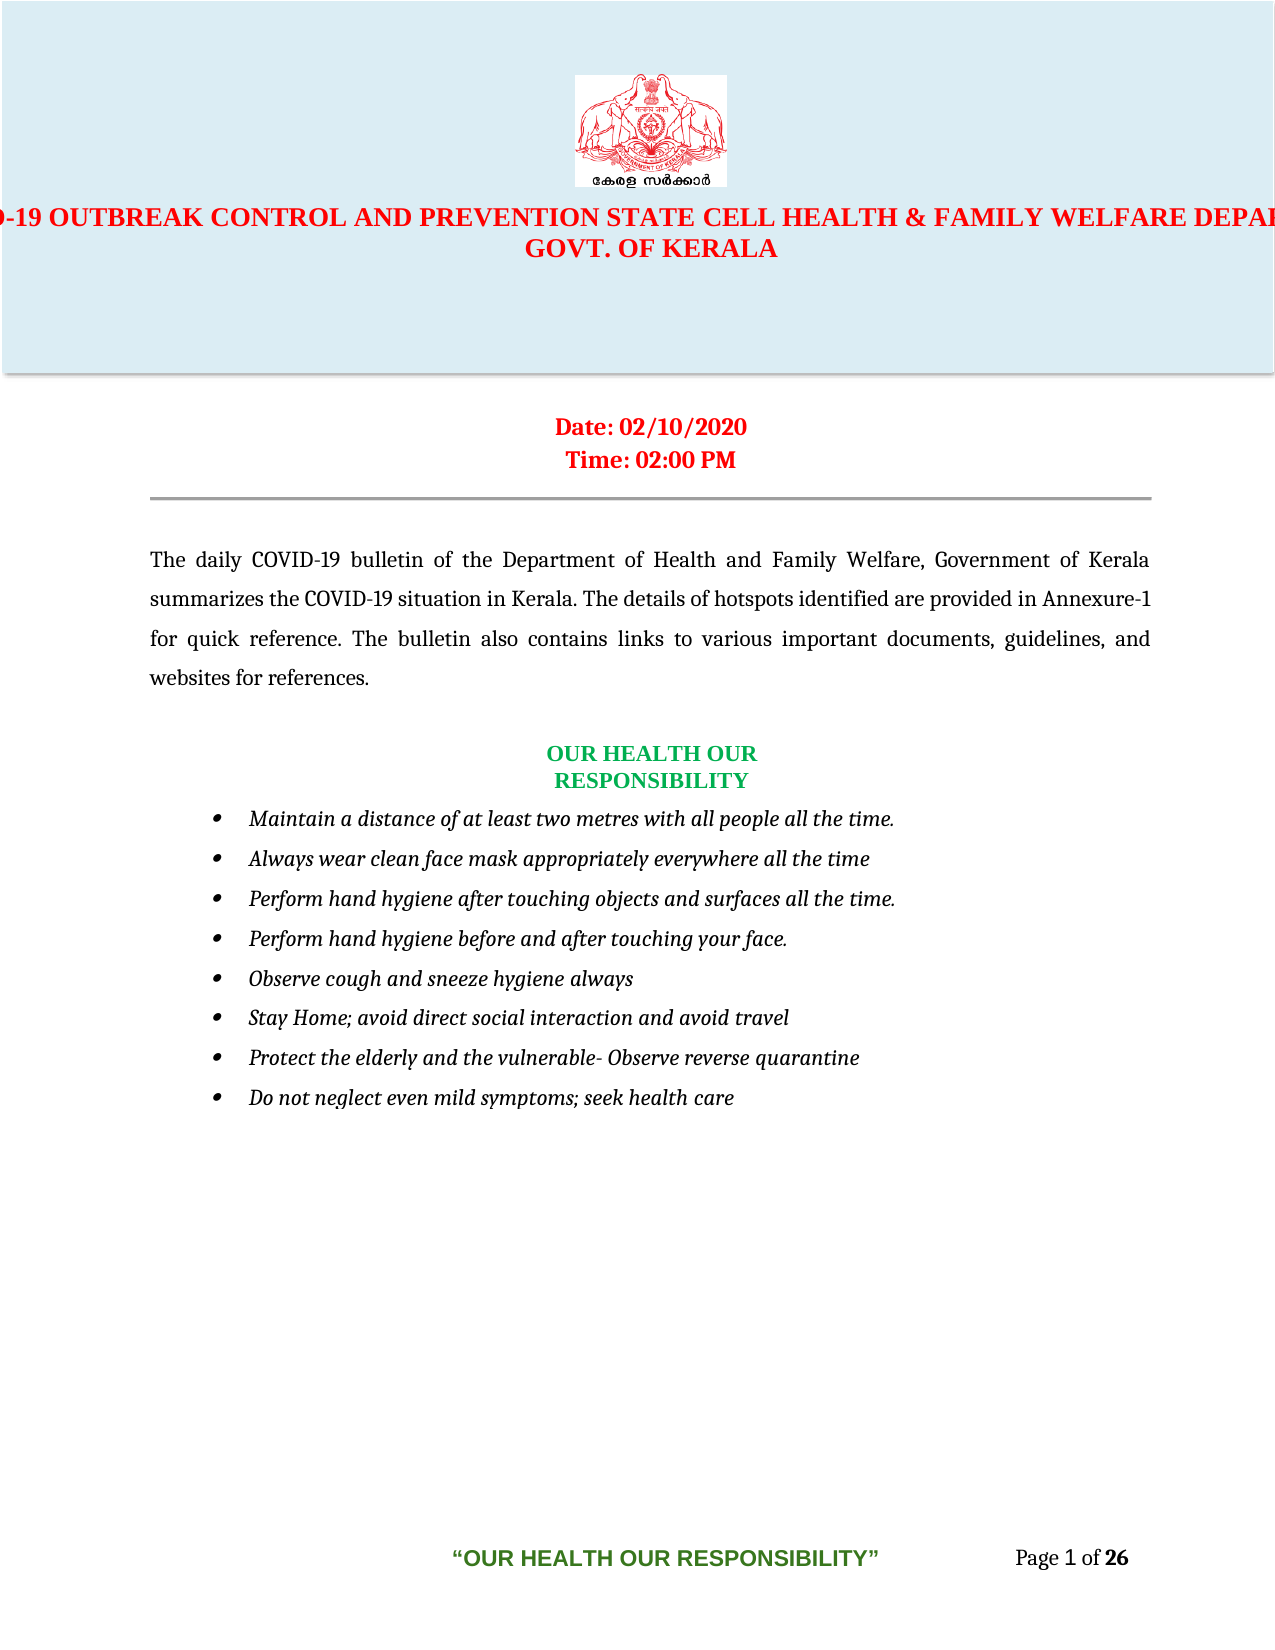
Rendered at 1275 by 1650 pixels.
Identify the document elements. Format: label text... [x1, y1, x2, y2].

picture [0, 0, 1275, 208]
text Date: 02/10/2020 Time: 02:00 PM [521, 412, 781, 474]
list The daily COVID-19 bulletin of the Department of Health and Family Welfare, Government of Kerala summarizes the COVID-19 situation in Kerala. The details of hotspots identified are provided in Annexure-1 for quick reference. The bulletin also contains links to various important documents, guidelines, and websites for references. [150, 546, 1152, 691]
picture [575, 74, 727, 188]
picture [0, 226, 1275, 382]
